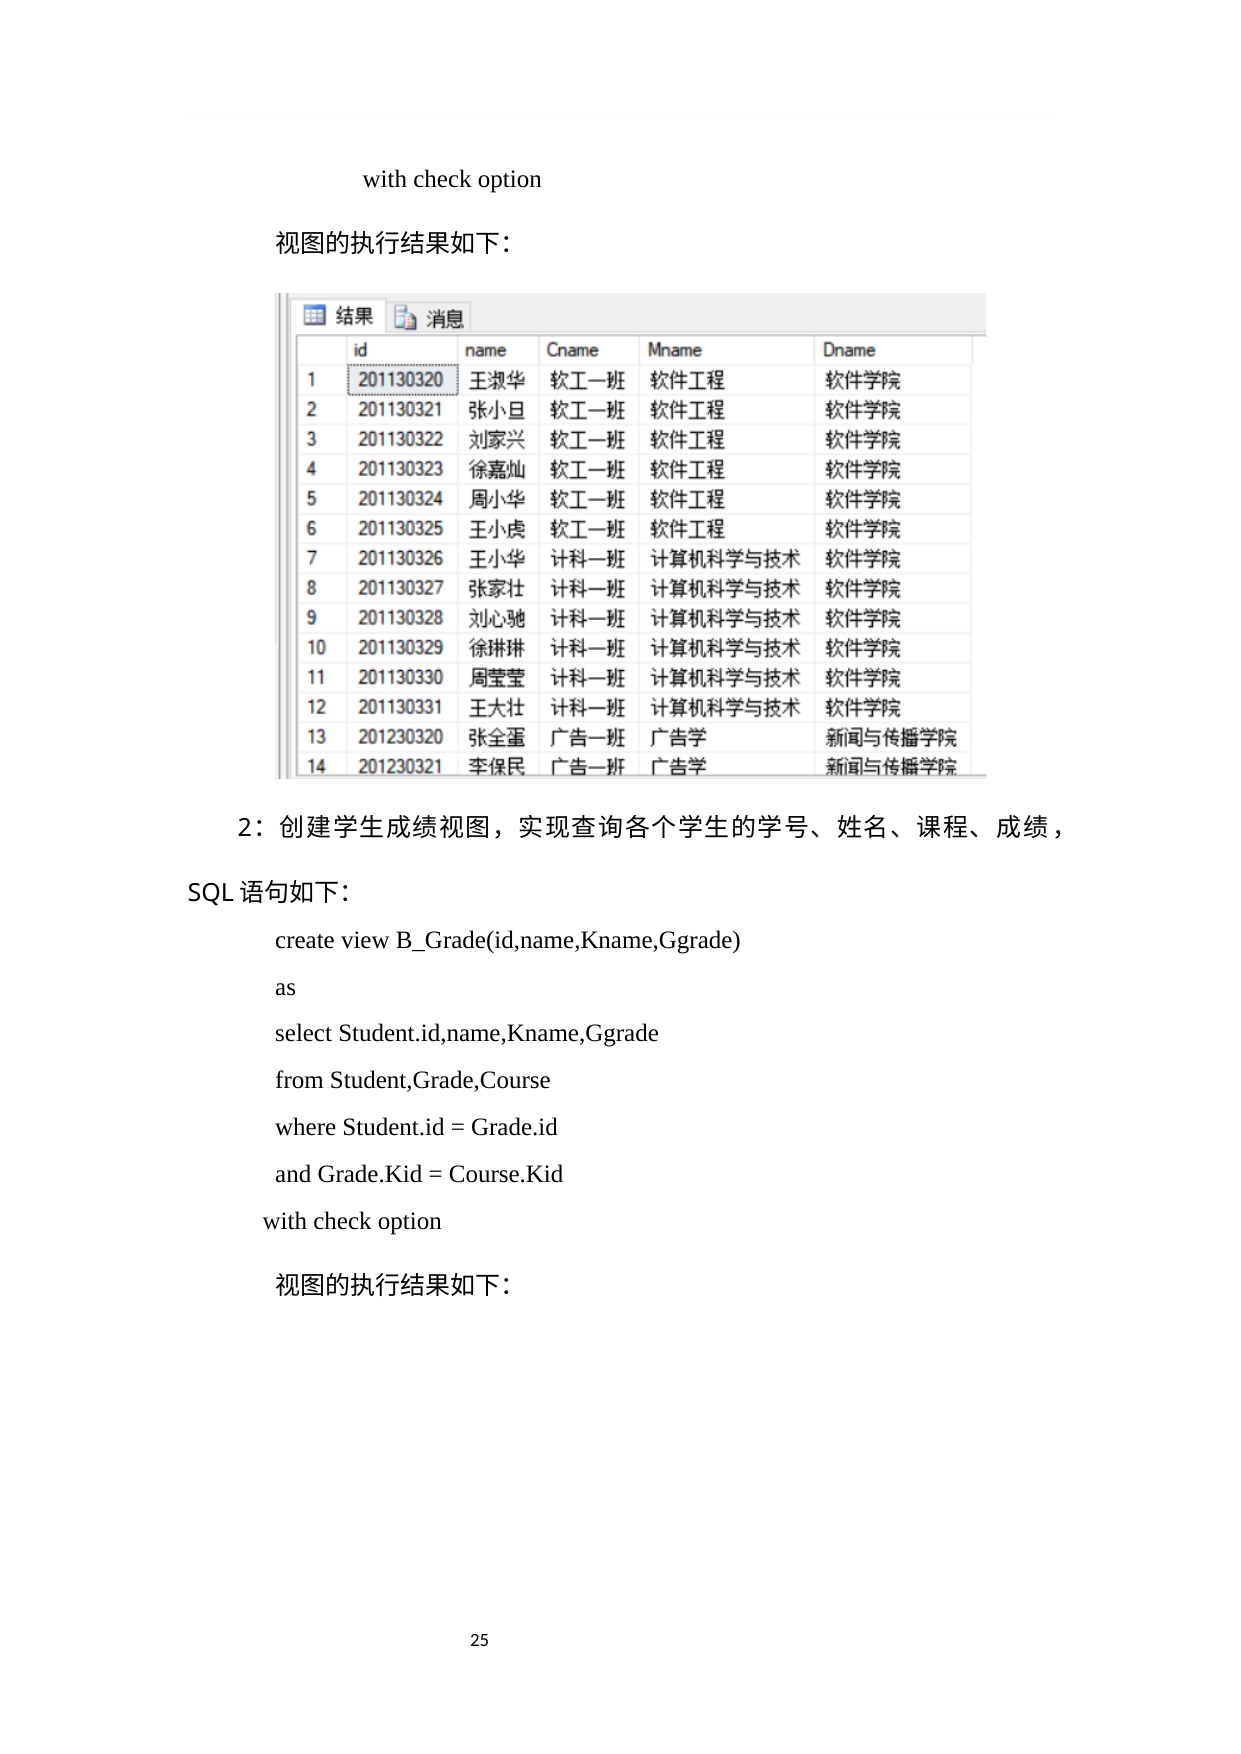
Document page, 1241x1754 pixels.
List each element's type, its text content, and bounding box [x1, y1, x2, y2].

text as [231, 970, 1053, 1002]
text select Student.id,name,Kname,Ggrade [231, 1017, 1053, 1049]
text 视图的执行结果如下： [231, 1251, 1053, 1316]
text with check option [319, 162, 1053, 194]
text create view B_Grade(id,name,Kname,Ggrade) [231, 923, 1053, 955]
text from Student,Grade,Course [231, 1063, 1053, 1096]
text with check option [187, 1204, 1053, 1237]
text where Student.id = Grade.id [231, 1110, 1053, 1143]
text and Grade.Kid = Course.Kid [231, 1157, 1053, 1190]
text 2：创建学生成绩视图，实现查询各个学生的学号、姓名、课程、成绩，SQL语句如下： [187, 793, 1053, 923]
picture [275, 293, 987, 779]
text 视图的执行结果如下： [231, 209, 1053, 274]
